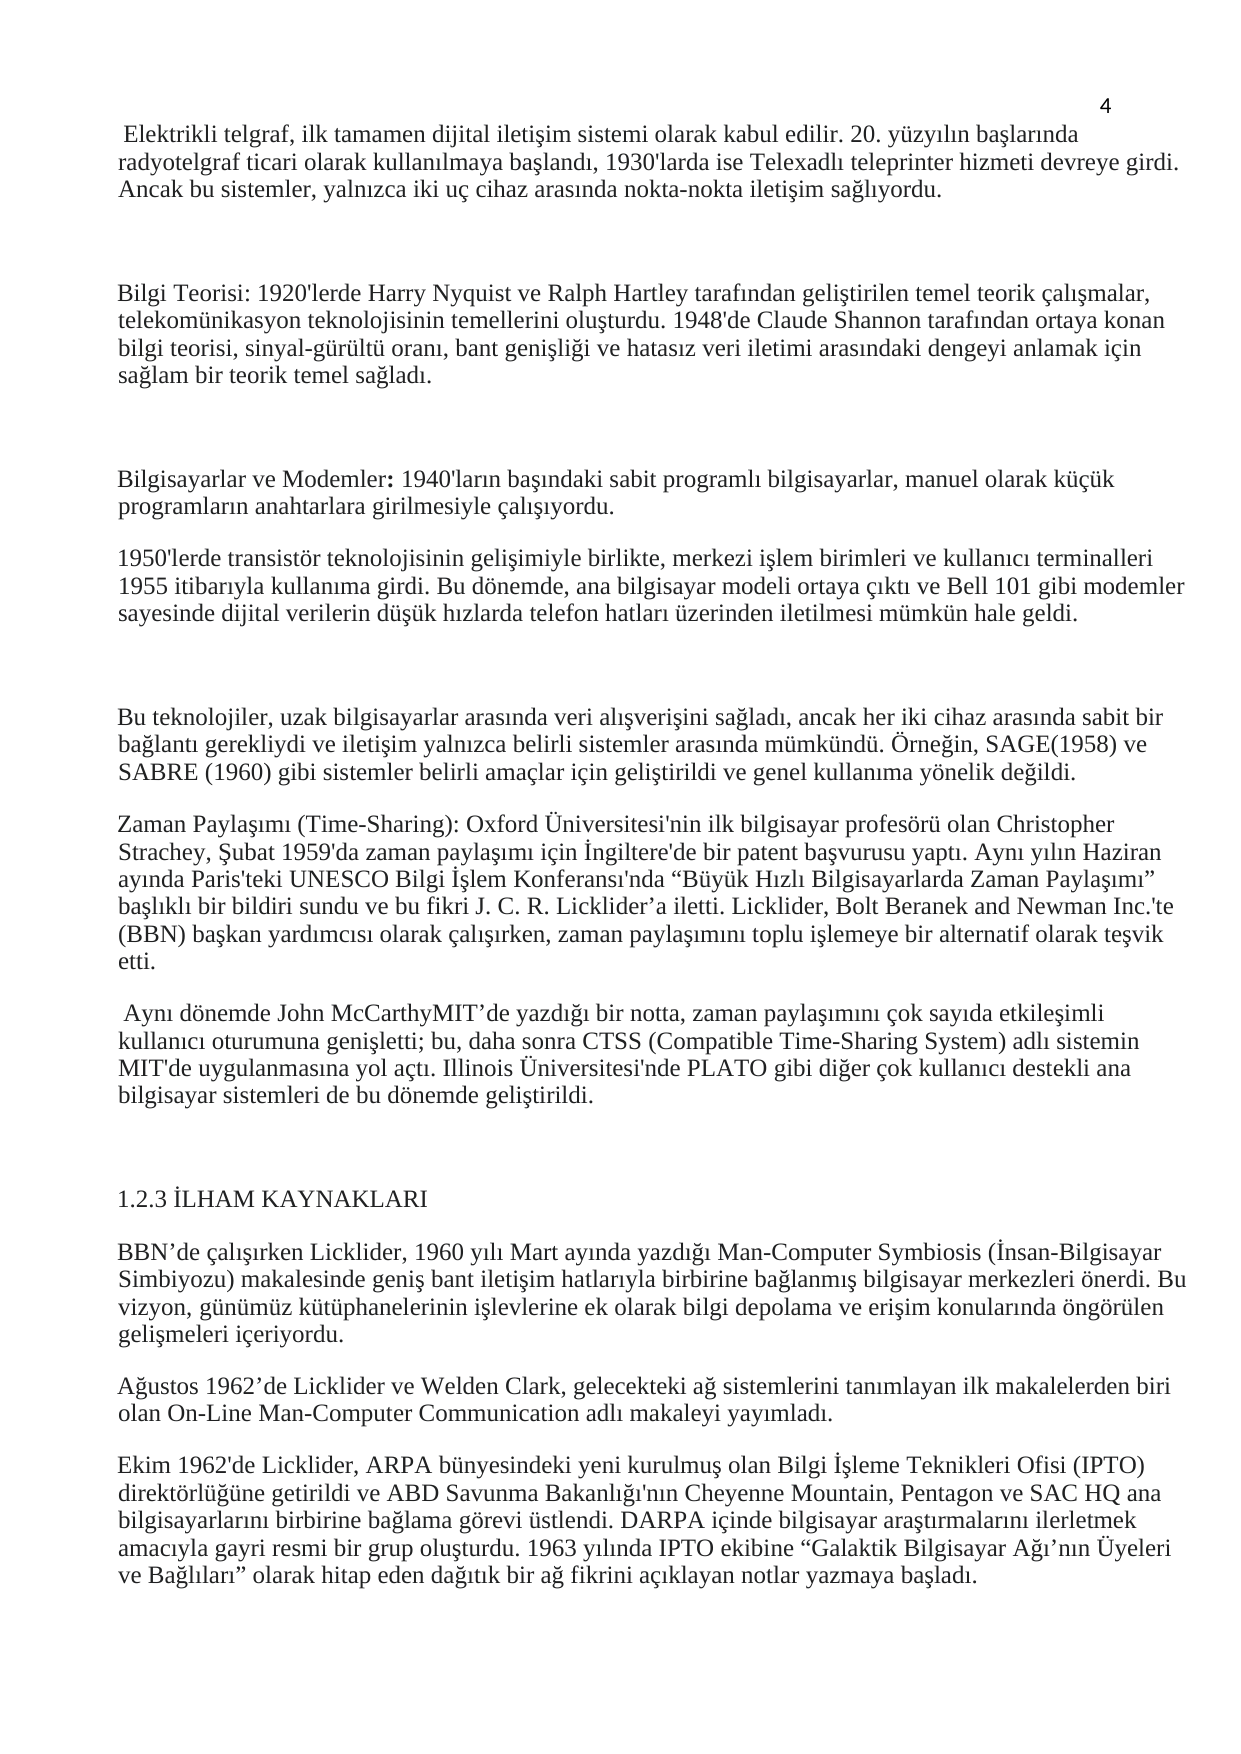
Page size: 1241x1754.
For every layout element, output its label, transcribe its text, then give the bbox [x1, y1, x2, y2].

text Aynı dönemde John McCarthyMIT’de yazdığı bir notta, zaman paylaşımını çok sayıda etkileşimli kullanıcı oturumuna genişletti; bu, daha sonra CTSS (Compatible Time-Sharing System) adlı sistemin MIT'de uygulanmasına yol açtı. Illinois Üniversitesi'nde PLATO gibi diğer çok kullanıcı destekli ana bilgisayar sistemleri de bu dönemde geliştirildi. [117, 1000, 1196, 1109]
text BBN’de çalışırken Licklider, 1960 yılı Mart ayında yazdığı Man-Computer Symbiosis (İnsan-Bilgisayar Simbiyozu) makalesinde geniş bant iletişim hatlarıyla birbirine bağlanmış bilgisayar merkezleri önerdi. Bu vizyon, günümüz kütüphanelerinin işlevlerine ek olarak bilgi depolama ve erişim konularında öngörülen gelişmeleri içeriyordu. [117, 1238, 1196, 1348]
text Zaman Paylaşımı (Time-Sharing): Oxford Üniversitesi'nin ilk bilgisayar profesörü olan Christopher Strachey, Şubat 1959'da zaman paylaşımı için İngiltere'de bir patent başvurusu yaptı. Aynı yılın Haziran ayında Paris'teki UNESCO Bilgi İşlem Konferansı'nda “Büyük Hızlı Bilgisayarlarda Zaman Paylaşımı” başlıklı bir bildiri sundu ve bu fikri J. C. R. Licklider’a iletti. Licklider, Bolt Beranek and Newman Inc.'te (BBN) başkan yardımcısı olarak çalışırken, zaman paylaşımını toplu işlemeye bir alternatif olarak teşvik etti. [117, 811, 1196, 975]
text 1950'lerde transistör teknolojisinin gelişimiyle birlikte, merkezi işlem birimleri ve kullanıcı terminalleri 1955 itibarıyla kullanıma girdi. Bu dönemde, ana bilgisayar modeli ortaya çıktı ve Bell 101 gibi modemler sayesinde dijital verilerin düşük hızlarda telefon hatları üzerinden iletilmesi mümkün hale geldi. [117, 545, 1196, 627]
text Bilgisayarlar ve Modemler: 1940'ların başındaki sabit programlı bilgisayarlar, manuel olarak küçük programların anahtarlara girilmesiyle çalışıyordu. [117, 466, 1196, 520]
text Ekim 1962'de Licklider, ARPA bünyesindeki yeni kurulmuş olan Bilgi İşleme Teknikleri Ofisi (IPTO) direktörlüğüne getirildi ve ABD Savunma Bakanlığı'nın Cheyenne Mountain, Pentagon ve SAC HQ ana bilgisayarlarını birbirine bağlama görevi üstlendi. DARPA içinde bilgisayar araştırmalarını ilerletmek amacıyla gayri resmi bir grup oluşturdu. 1963 yılında IPTO ekibine “Galaktik Bilgisayar Ağı’nın Üyeleri ve Bağlıları” olarak hitap eden dağıtık bir ağ fikrini açıklayan notlar yazmaya başladı. [117, 1452, 1196, 1589]
text Bilgi Teorisi: 1920'lerde Harry Nyquist ve Ralph Hartley tarafından geliştirilen temel teorik çalışmalar, telekomünikasyon teknolojisinin temellerini oluşturdu. 1948'de Claude Shannon tarafından ortaya konan bilgi teorisi, sinyal-gürültü oranı, bant genişliği ve hatasız veri iletimi arasındaki dengeyi anlamak için sağlam bir teorik temel sağladı. [117, 279, 1182, 389]
text 1.2.3 İLHAM KAYNAKLARI [117, 1186, 1196, 1213]
text Bu teknolojiler, uzak bilgisayarlar arasında veri alışverişini sağladı, ancak her iki cihaz arasında sabit bir bağlantı gerekliydi ve iletişim yalnızca belirli sistemler arasında mümkündü. Örneğin, SAGE(1958) ve SABRE (1960) gibi sistemler belirli amaçlar için geliştirildi ve genel kullanıma yönelik değildi. [117, 704, 1164, 786]
text Ağustos 1962’de Licklider ve Welden Clark, gelecekteki ağ sistemlerini tanımlayan ilk makalelerden biri olan On-Line Man-Computer Communication adlı makaleyi yayımladı. [117, 1373, 1196, 1427]
text Elektrikli telgraf, ilk tamamen dijital iletişim sistemi olarak kabul edilir. 20. yüzyılın başlarında radyotelgraf ticari olarak kullanılmaya başlandı, 1930'larda ise Telexadlı teleprinter hizmeti devreye girdi. Ancak bu sistemler, yalnızca iki uç cihaz arasında nokta-nokta iletişim sağlıyordu. [117, 121, 1196, 203]
